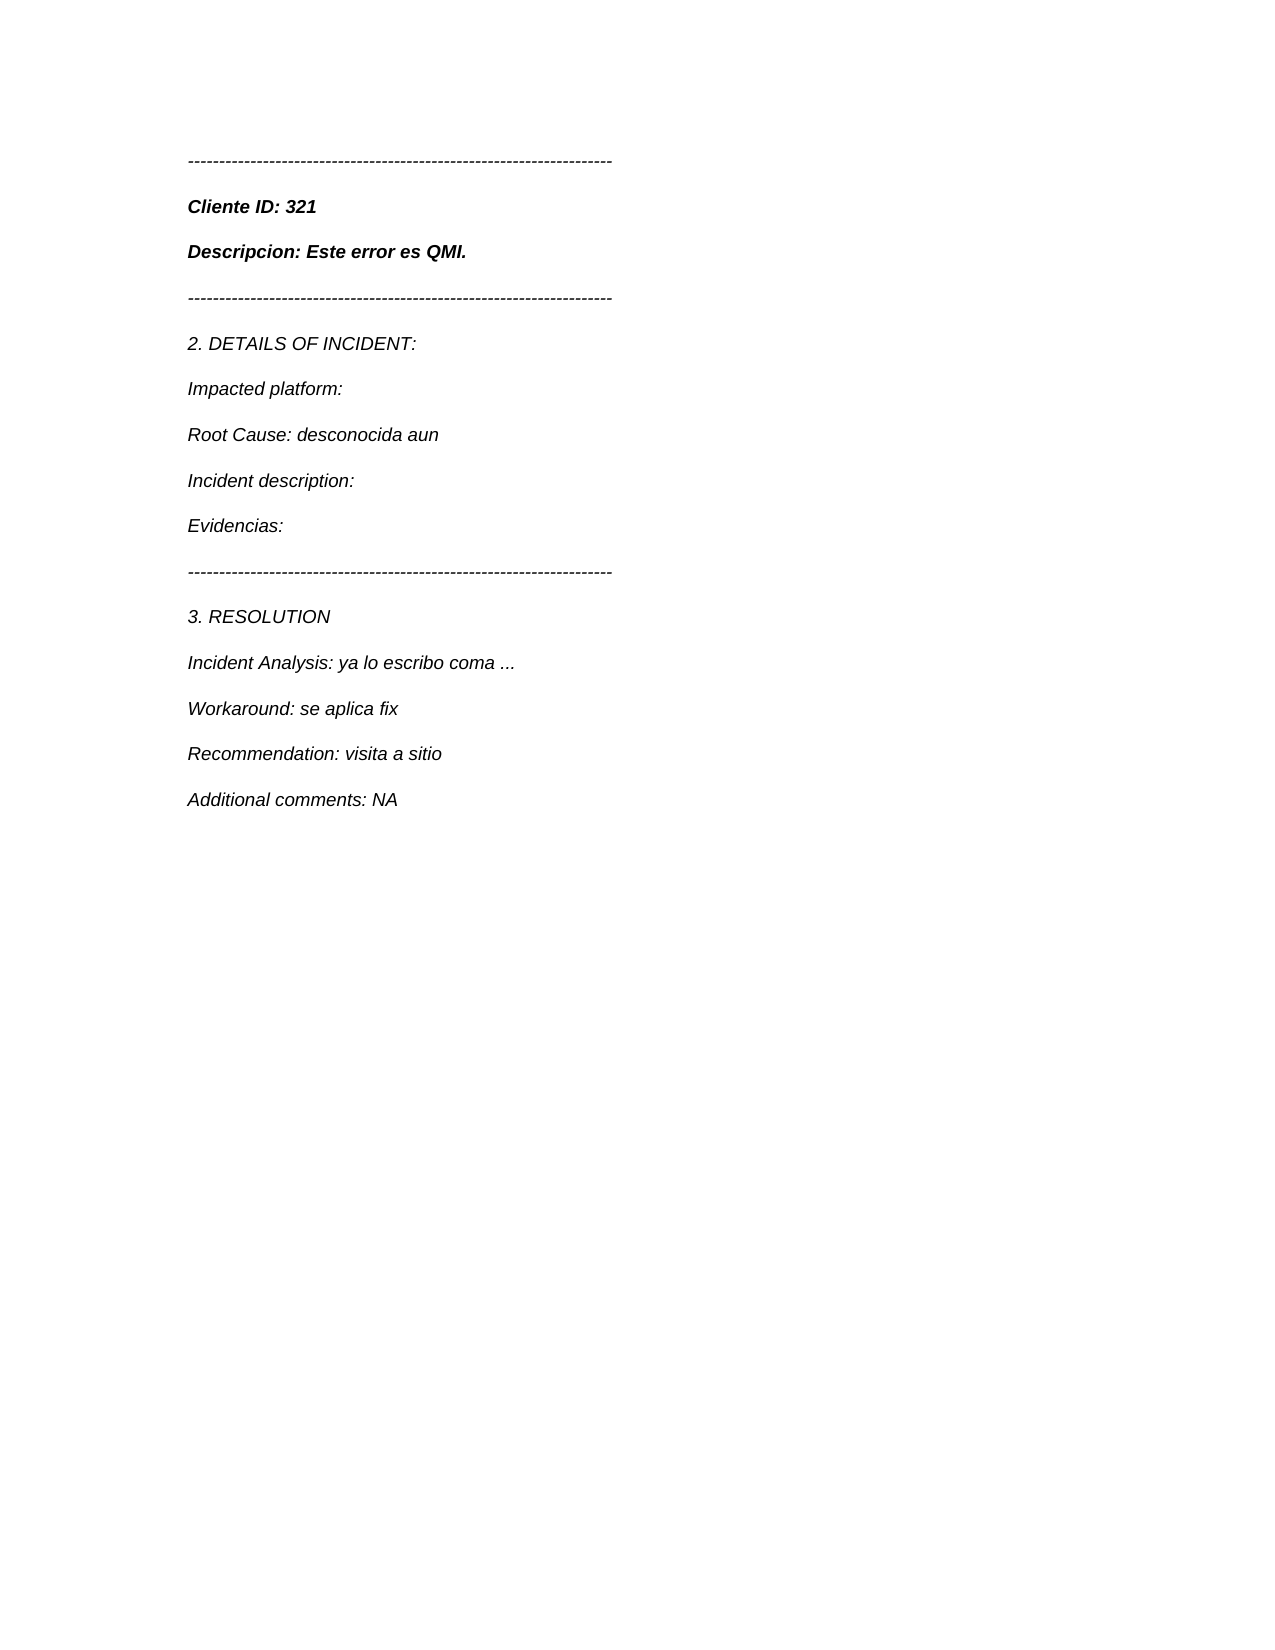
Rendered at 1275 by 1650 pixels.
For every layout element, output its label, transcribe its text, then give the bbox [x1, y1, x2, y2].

text Impacted platform: [187, 378, 1087, 400]
text 2. DETAILS OF INCIDENT: [187, 332, 1087, 354]
text Recommendation: visita a sitio [187, 743, 1087, 765]
text -------------------------------------------------------------------- [187, 287, 1087, 308]
text Incident Analysis: ya lo escribo coma ... [187, 652, 1087, 673]
text Cliente ID: 321 [187, 196, 1087, 217]
text -------------------------------------------------------------------- [187, 150, 1087, 172]
text Root Cause: desconocida aun [187, 424, 1087, 445]
text 3. RESOLUTION [187, 606, 1087, 628]
text -------------------------------------------------------------------- [187, 561, 1087, 582]
text Workaround: se aplica fix [187, 697, 1087, 719]
text Incident description: [187, 469, 1087, 491]
text Descripcion: Este error es QMI. [187, 241, 1087, 263]
text Additional comments: NA [187, 789, 1087, 810]
text Evidencias: [187, 515, 1087, 537]
